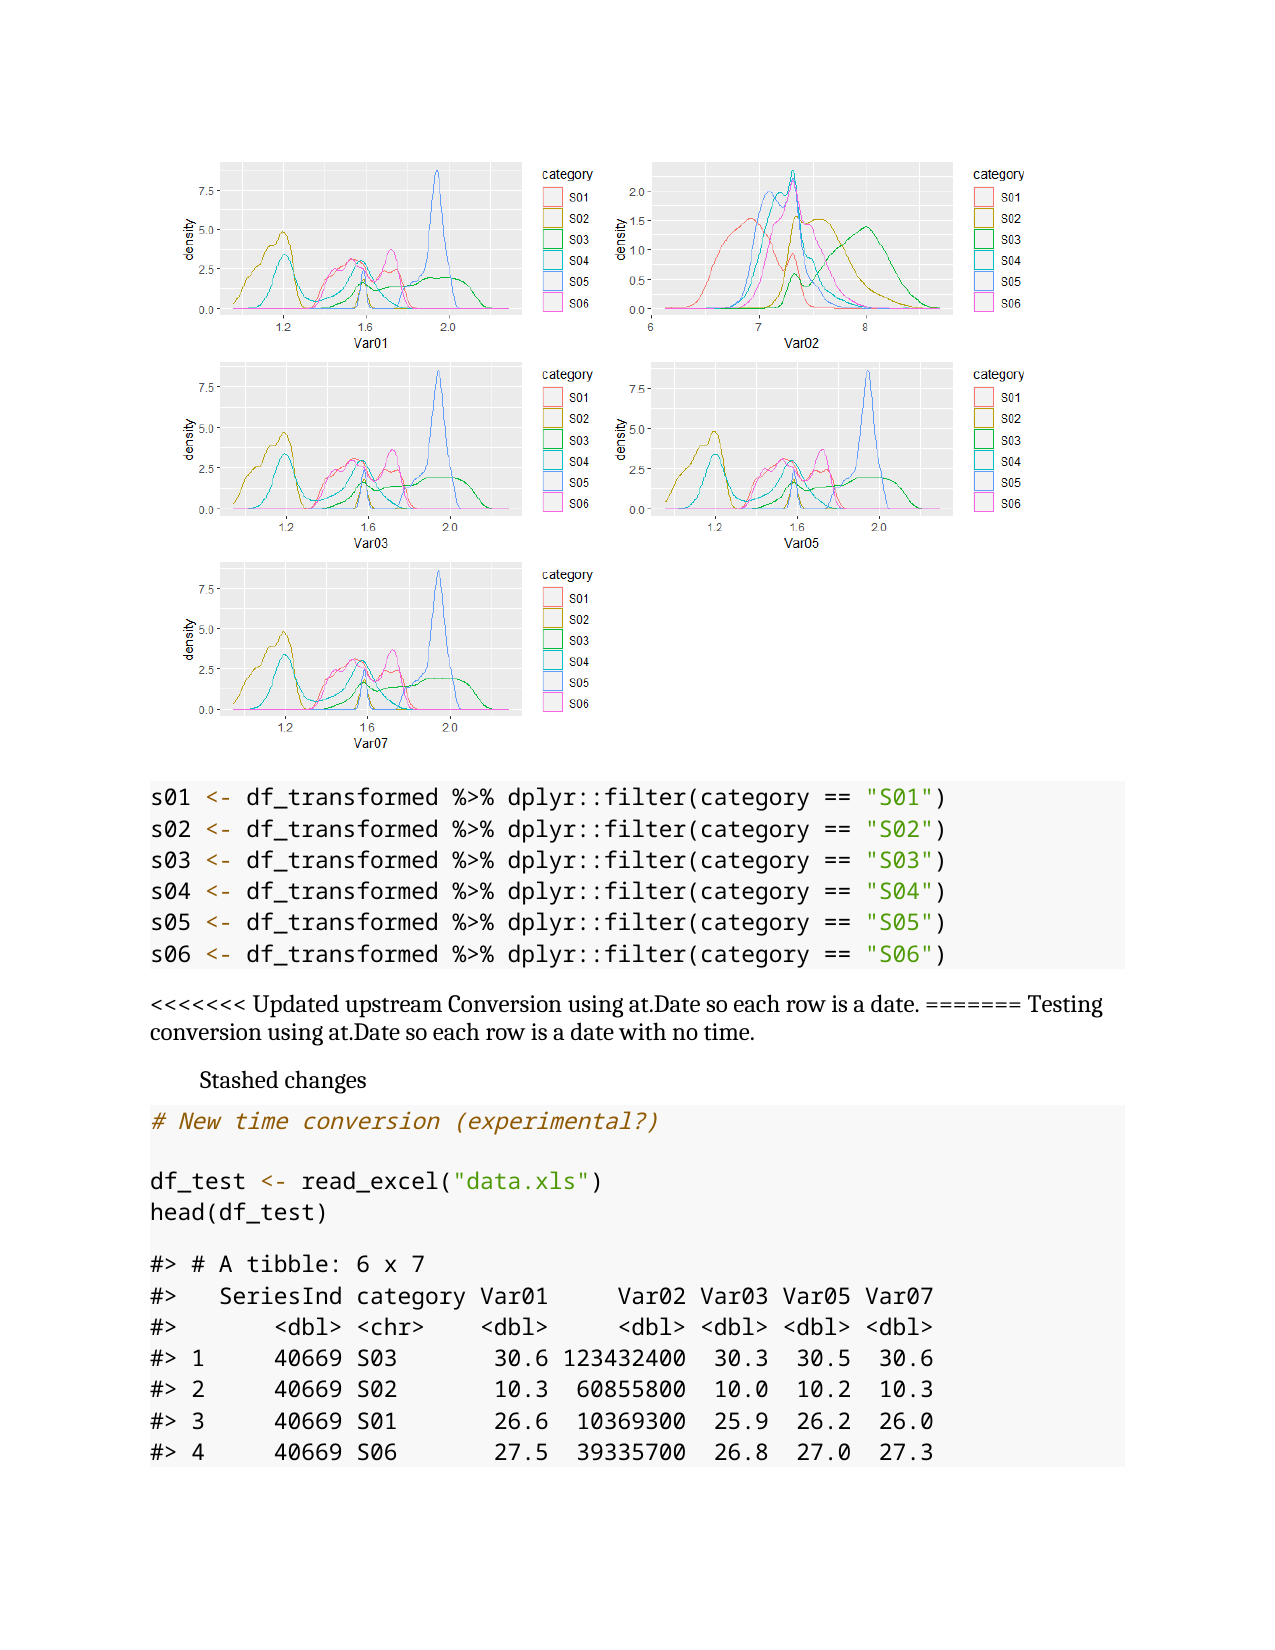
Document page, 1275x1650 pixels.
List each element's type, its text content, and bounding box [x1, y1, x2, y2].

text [150, 1248, 1125, 1467]
text <<<<<<< Updated upstream Conversion using at.Date so each row is a date. ======= Testing conversion using at.Date so each row is a date with no time. [150, 989, 1125, 1047]
picture [168, 150, 1044, 763]
text s01 <- df_transformed %>% dplyr::filter(category == "S01") s02 <- df_transformed %>% dplyr::filter(category == "S02") s03 <- df_transformed %>% dplyr::filter(category == "S03") s04 <- df_transformed %>% dplyr::filter(category == "S04") s05 <- df_transformed %>% dplyr::filter(category == "S05") s06 <- df_transformed %>% dplyr::filter(category == "S06") [150, 781, 1125, 969]
text # New time conversion (experimental?) df_test <- read_excel("data.xls") head(df_test) [150, 1105, 1125, 1227]
text Stashed changes [200, 1066, 1075, 1094]
